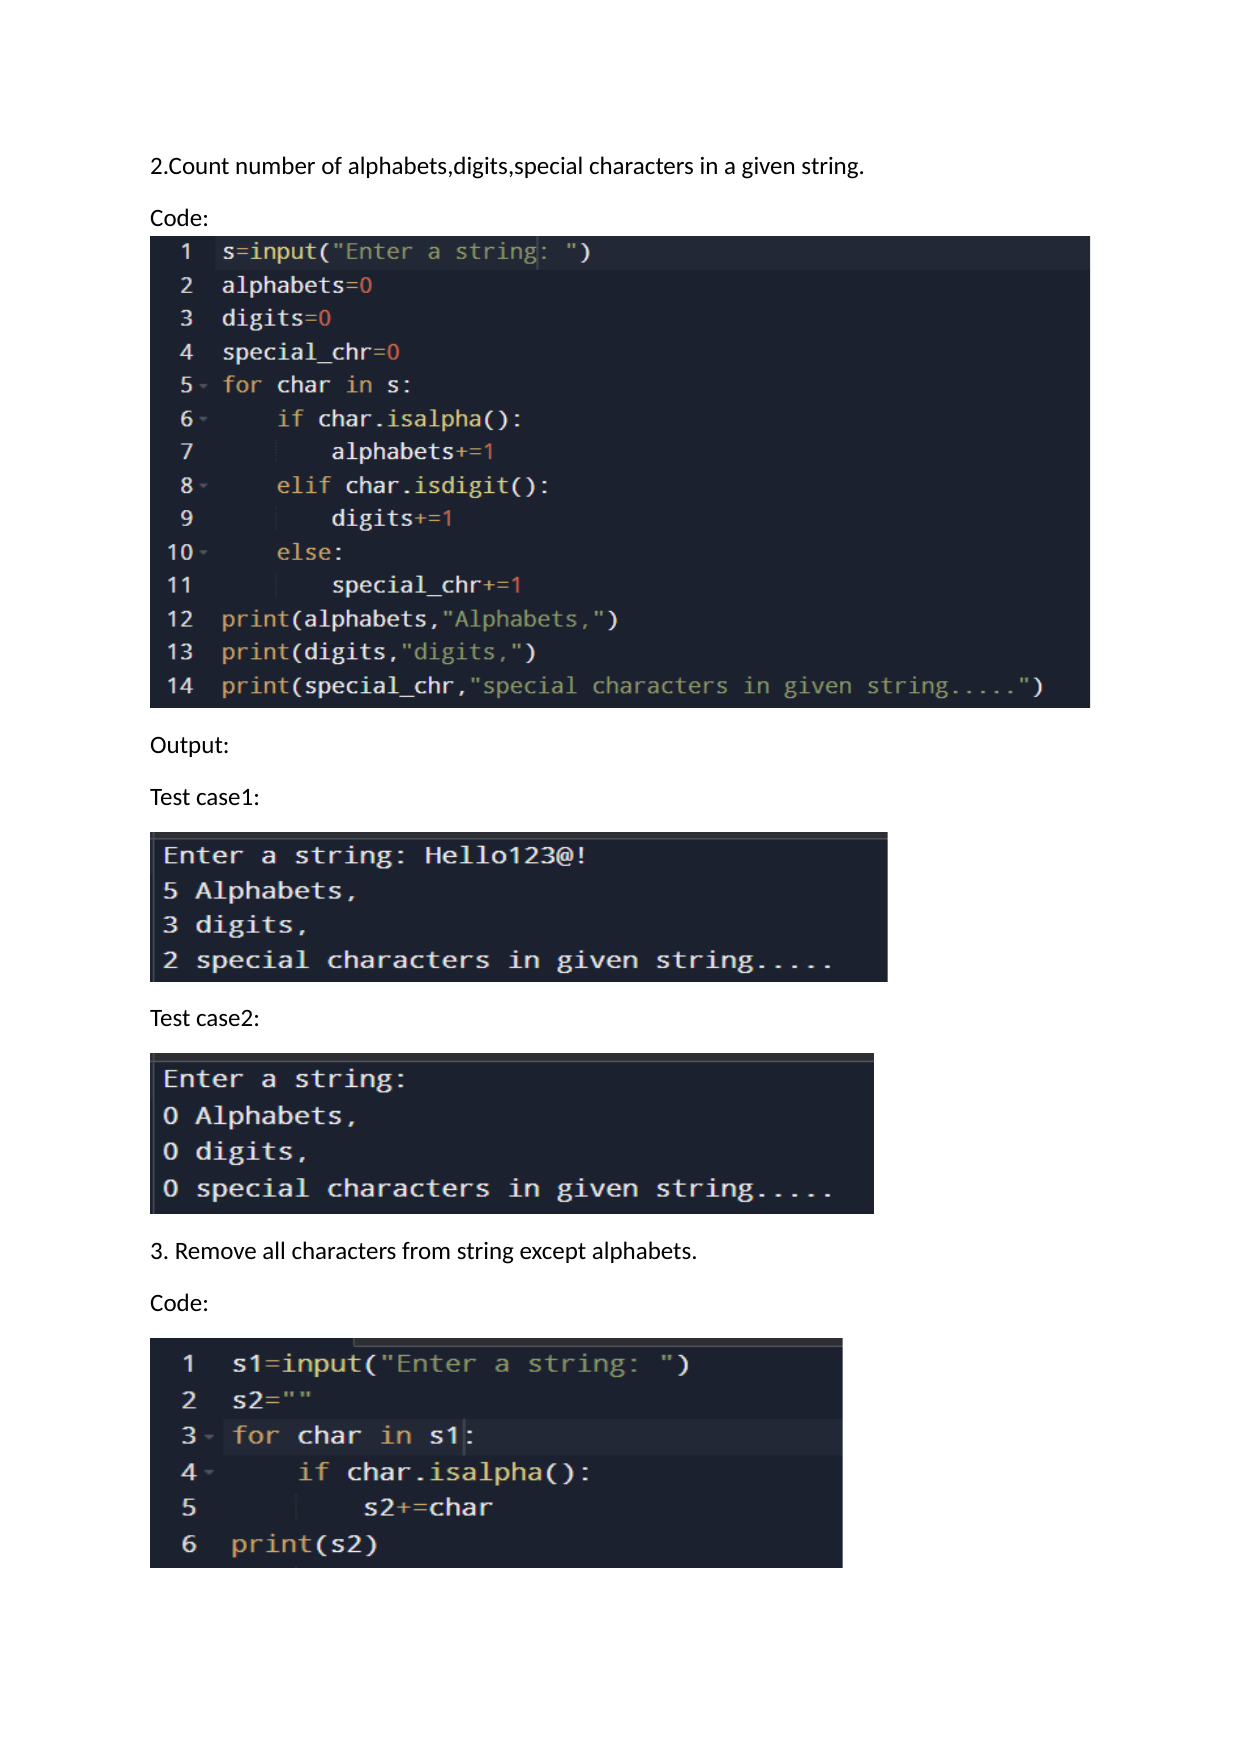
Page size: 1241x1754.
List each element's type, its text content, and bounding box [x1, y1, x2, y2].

text Test case2: [150, 1002, 1090, 1033]
picture [150, 1053, 874, 1214]
text 2.Count number of alphabets,digits,special characters in a given string. [150, 150, 1090, 181]
text Code: [150, 1287, 1090, 1317]
text 3. Remove all characters from string except alphabets. [150, 1235, 1090, 1266]
picture [150, 236, 1091, 708]
text Output: [150, 729, 1090, 759]
picture [150, 832, 888, 982]
text Test case1: [150, 781, 1090, 811]
text Code: [150, 202, 1090, 236]
picture [150, 1338, 843, 1568]
